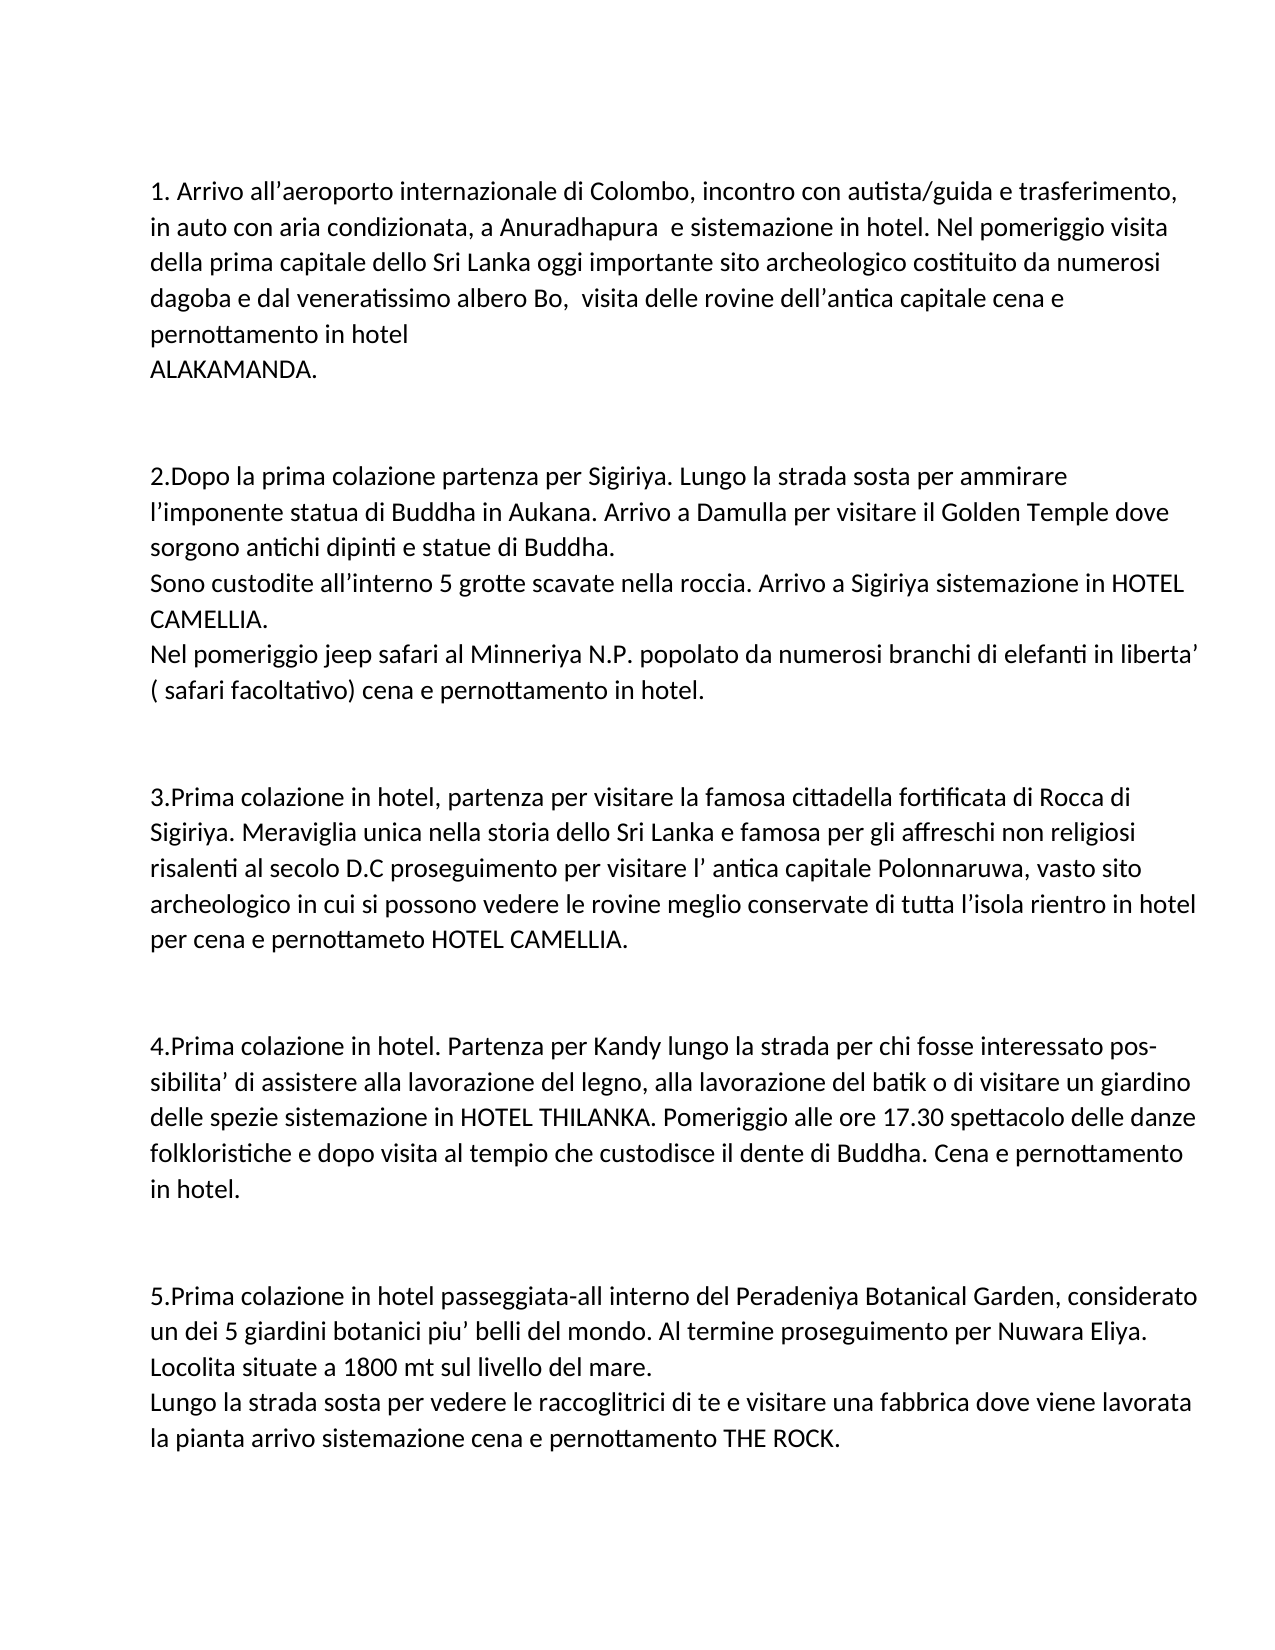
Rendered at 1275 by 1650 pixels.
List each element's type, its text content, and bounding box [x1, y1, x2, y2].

list 2.Dopo la prima colazione partenza per Sigiriya. Lungo la strada sosta per ammirare l’imponente statua di Buddha in Aukana. Arrivo a Damulla per visitare il Golden Temple dove sorgono antichi dipinti e statue di Buddha. [150, 459, 1200, 563]
list Nel pomeriggio jeep safari al Minneriya N.P. popolato da numerosi branchi di elefanti in liberta’ ( safari facoltativo) cena e pernottamento in hotel. [150, 637, 1200, 706]
list Lungo la strada sosta per vedere le raccoglitrici di te e visitare una fabbrica dove viene lavorata la pianta arrivo sistemazione cena e pernottamento THE ROCK. [150, 1386, 1200, 1454]
list 1. Arrivo all’aeroporto internazionale di Colombo, incontro con autista/guida e trasferimento, in auto con aria condizionata, a Anuradhapura e sistemazione in hotel. Nel pomeriggio visita della prima capitale dello Sri Lanka oggi importante sito archeologico costituito da numerosi dagoba e dal veneratissimo albero Bo, visita delle rovine dell’antica capitale cena e pernottamento in hotel [150, 174, 1200, 350]
list 3.Prima colazione in hotel, partenza per visitare la famosa cittadella fortificata di Rocca di Sigiriya. Meraviglia unica nella storia dello Sri Lanka e famosa per gli affreschi non religiosi risalenti al secolo D.C proseguimento per visitare l’ antica capitale Polonnaruwa, vasto sito archeologico in cui si possono vedere le rovine meglio conservate di tutta l’isola rientro in hotel per cena e pernottameto HOTEL CAMELLIA. [150, 780, 1200, 955]
list 5.Prima colazione in hotel passeggiata-all interno del Peradeniya Botanical Garden, considerato un dei 5 giardini botanici piu’ belli del mondo. Al termine proseguimento per Nuwara Eliya. Locolita situate a 1800 mt sul livello del mare. [150, 1279, 1200, 1383]
list Sono custodite all’interno 5 grotte scavate nella roccia. Arrivo a Sigiriya sistemazione in HOTEL CAMELLIA. [150, 566, 1200, 635]
list 4.Prima colazione in hotel. Partenza per Kandy lungo la strada per chi fosse interessato pos-sibilita’ di assistere alla lavorazione del legno, alla lavorazione del batik o di visitare un giardino delle spezie sistemazione in HOTEL THILANKA. Pomeriggio alle ore 17.30 spettacolo delle danze folkloristiche e dopo visita al tempio che custodisce il dente di Buddha. Cena e pernottamento in hotel. [150, 1029, 1200, 1205]
list ALAKAMANDA. [150, 352, 1200, 385]
